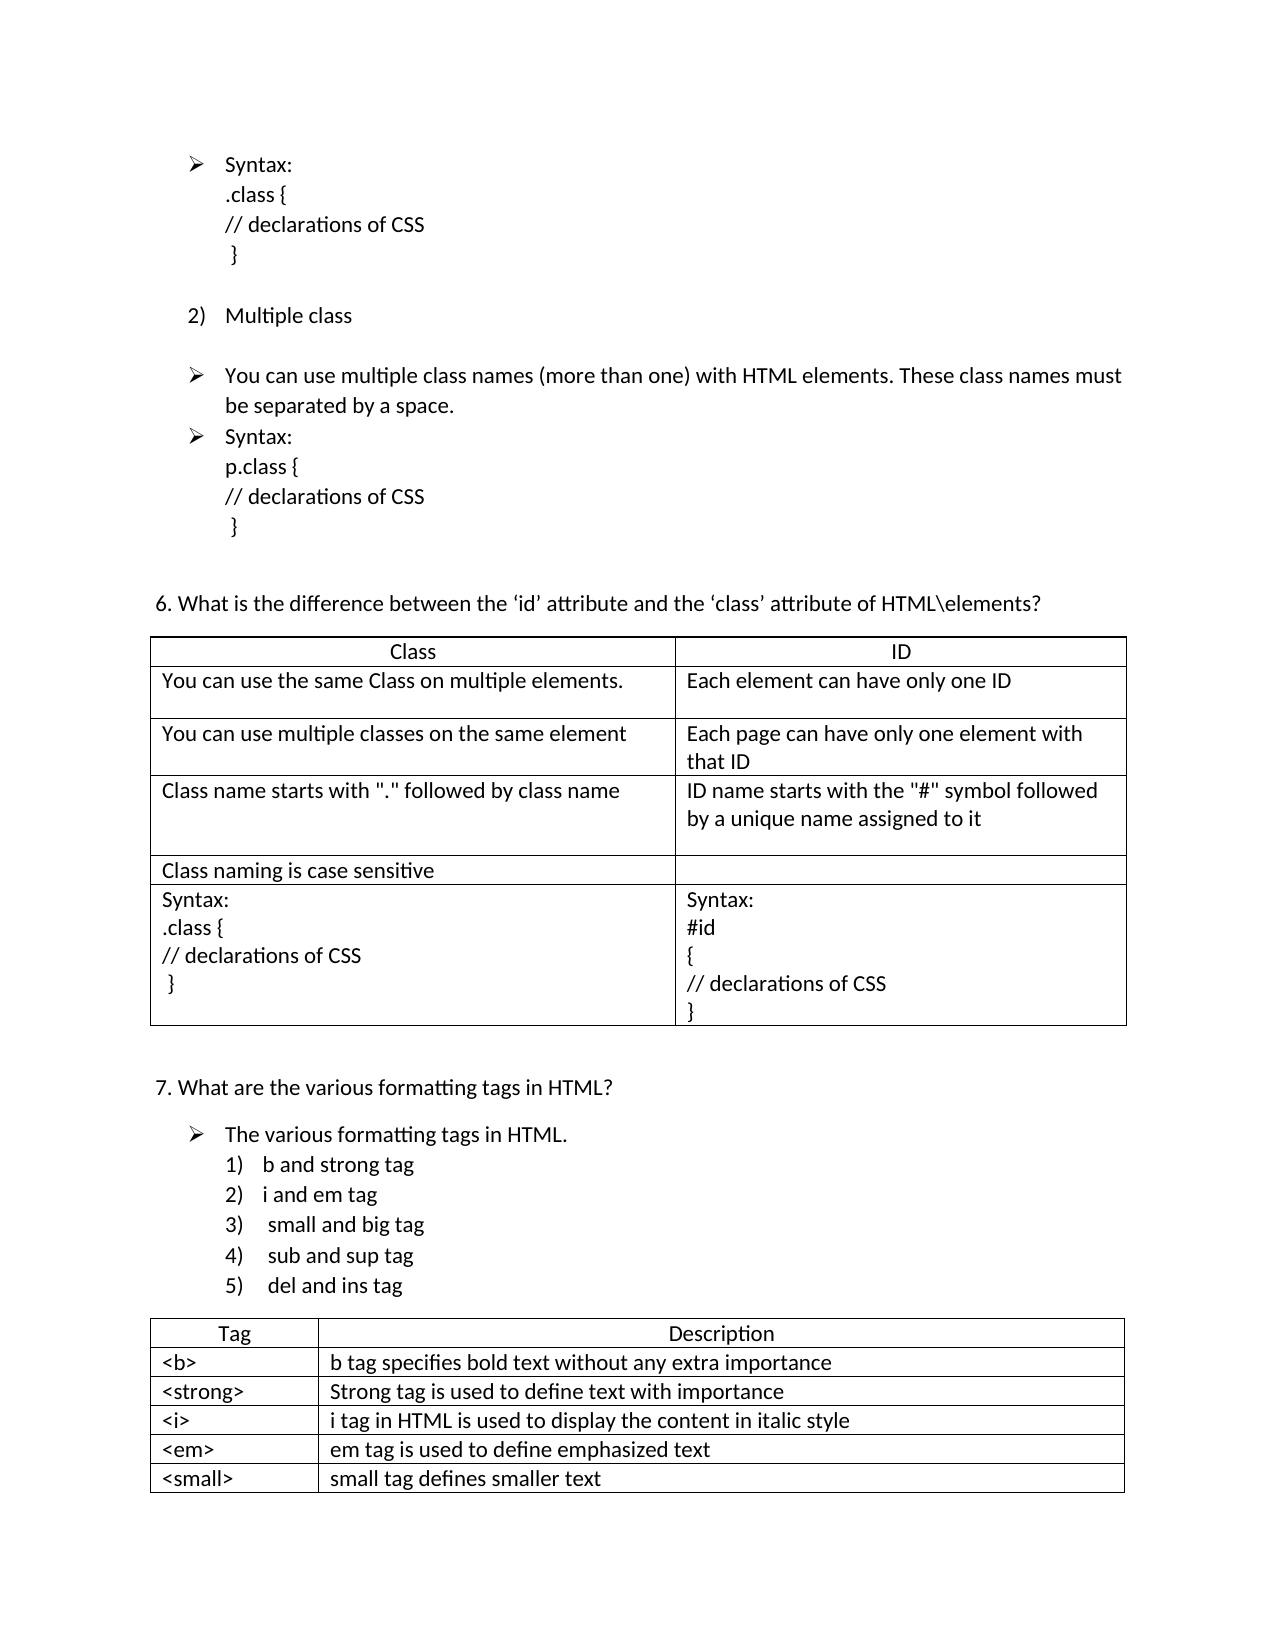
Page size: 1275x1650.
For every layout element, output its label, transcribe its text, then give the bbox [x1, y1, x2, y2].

list Multiple class [187, 301, 1125, 329]
table_cell <small> [151, 1464, 318, 1492]
list } [225, 241, 1125, 269]
list Syntax: [187, 150, 1125, 178]
table_cell You can use multiple classes on the same element [151, 719, 675, 775]
table_cell ID name starts with the "#" symbol followed by a unique name assigned to it [676, 776, 1126, 855]
text 6. What is the difference between the ‘id’ attribute and the ‘class’ attribute of HTML\elements? [150, 589, 1125, 618]
list i and em tag [225, 1180, 1125, 1208]
list You can use multiple class names (more than one) with HTML elements. These class names must be separated by a space. [187, 361, 1125, 420]
list small and big tag [225, 1211, 1125, 1239]
table_cell Each element can have only one ID [676, 667, 1126, 718]
table_cell <strong> [151, 1377, 318, 1405]
table_cell Syntax: #id { // declarations of CSS } [676, 885, 1126, 1025]
table_cell em tag is used to define emphasized text [319, 1435, 1124, 1463]
table_cell small tag defines smaller text [319, 1464, 1124, 1492]
list Syntax: [187, 422, 1125, 450]
table_cell <b> [151, 1348, 318, 1376]
table_header Class [151, 638, 675, 666]
table_cell <i> [151, 1406, 318, 1434]
list } [225, 512, 1125, 541]
list p.class { [225, 452, 1125, 480]
list The various formatting tags in HTML. [187, 1120, 1125, 1148]
table_header ID [676, 638, 1126, 666]
table_cell b tag specifies bold text without any extra importance [319, 1348, 1124, 1376]
text 7. What are the various formatting tags in HTML? [150, 1073, 1125, 1101]
table_cell Each page can have only one element with that ID [676, 719, 1126, 775]
table_header Tag [151, 1319, 318, 1347]
list del and ins tag [225, 1271, 1125, 1299]
table_cell Syntax: .class { // declarations of CSS } [151, 885, 675, 1025]
table_cell Strong tag is used to define text with importance [319, 1377, 1124, 1405]
table_cell i tag in HTML is used to display the content in italic style [319, 1406, 1124, 1434]
table_cell Class name starts with "." followed by class name [151, 776, 675, 855]
table_header Description [319, 1319, 1124, 1347]
table_cell Class naming is case sensitive [151, 856, 675, 884]
table_cell <em> [151, 1435, 318, 1463]
list // declarations of CSS [225, 482, 1125, 510]
list .class { [225, 180, 1125, 208]
table_cell [676, 856, 1126, 884]
list // declarations of CSS [225, 210, 1125, 238]
list b and strong tag [225, 1150, 1125, 1178]
list sub and sup tag [225, 1241, 1125, 1269]
table_cell You can use the same Class on multiple elements. [151, 667, 675, 718]
